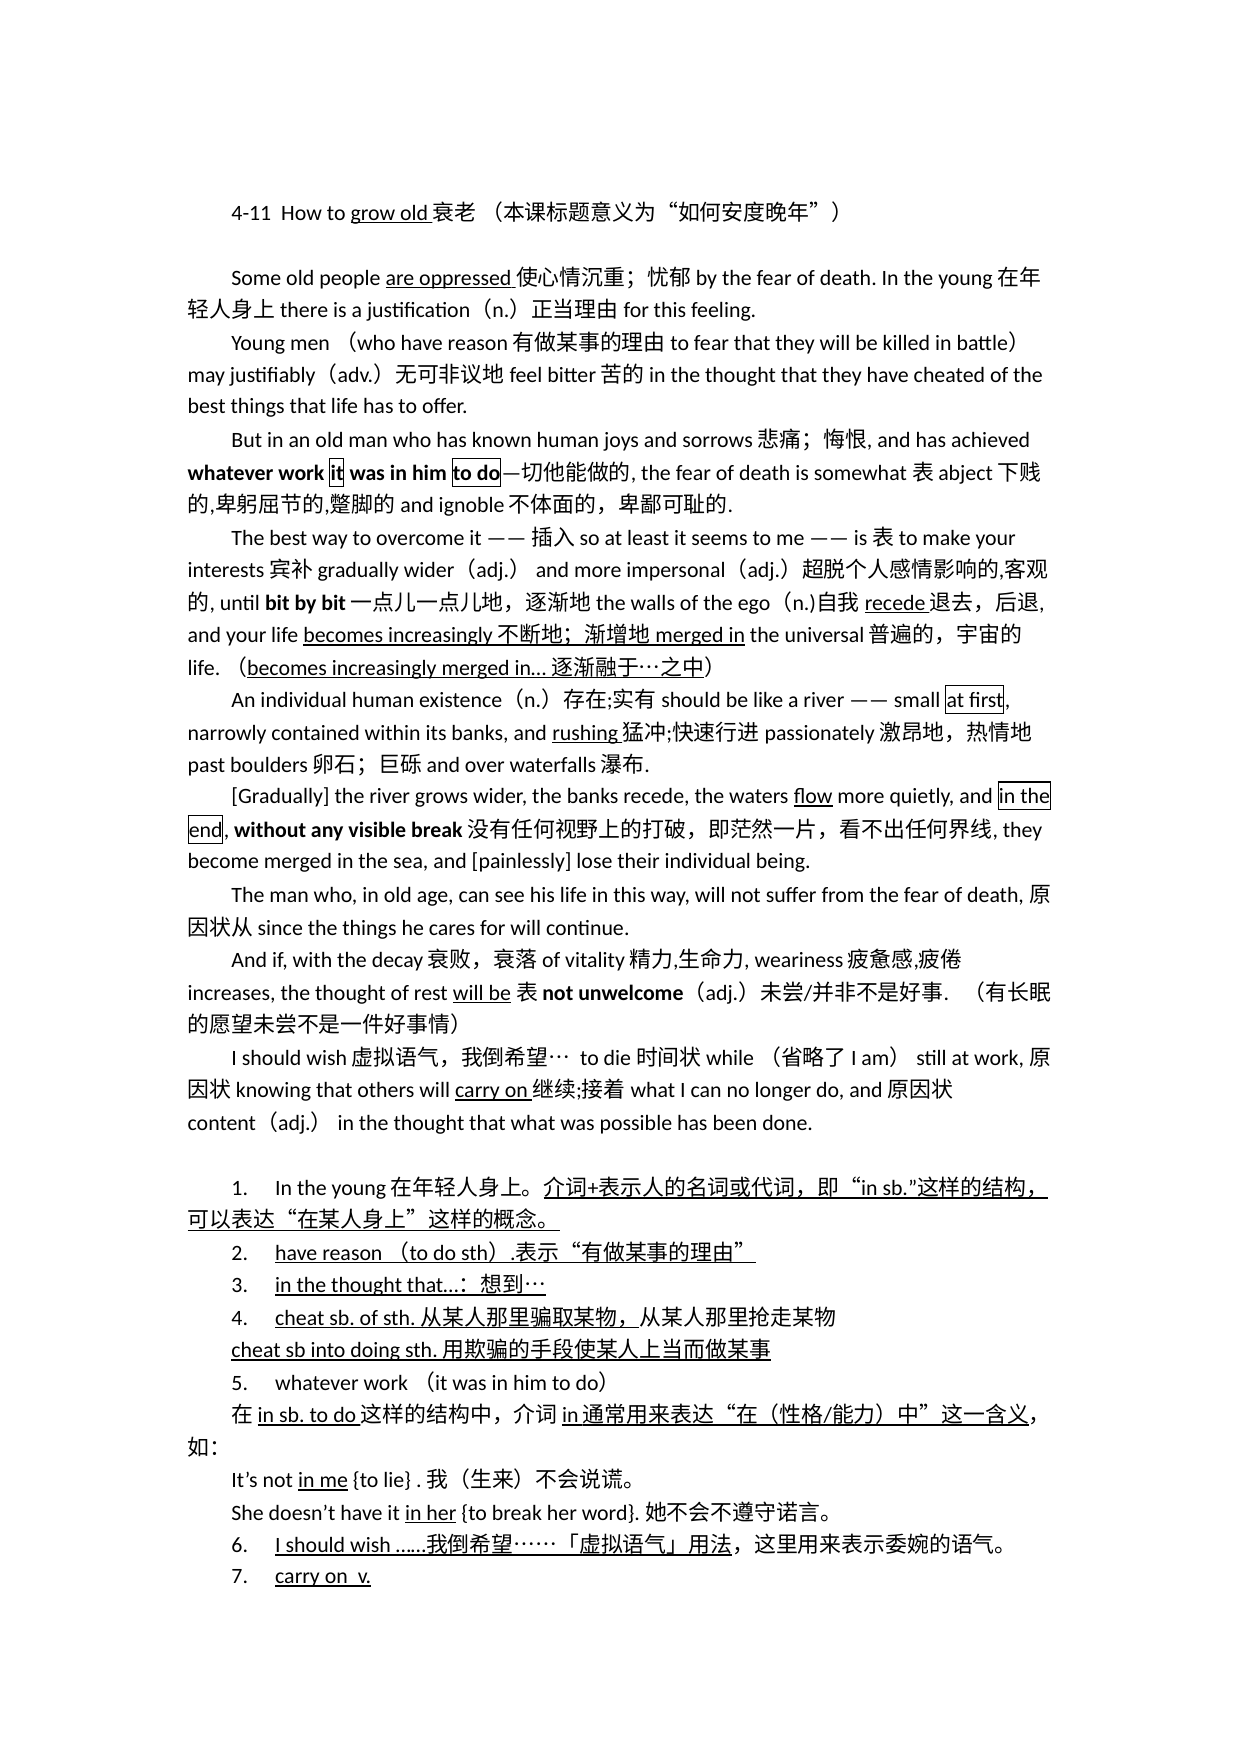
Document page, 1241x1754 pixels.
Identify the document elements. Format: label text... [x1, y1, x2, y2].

text And if, with the decay衰败，衰落 of vitality精力,生命力, weariness疲惫感,疲倦 increases, the thought of rest will be 表not unwelcome（adj.）未尝/并非不是好事. （有长眠的愿望未尝不是一件好事情） [187, 942, 1053, 1039]
list carry on v. [187, 1559, 1053, 1592]
list have reason （to do sth）.表示“有做某事的理由” [187, 1234, 1053, 1267]
list whatever work （it was in him to do） [187, 1364, 1053, 1397]
text 4-11 How to grow old衰老 （本课标题意义为“如何安度晚年”） [187, 194, 1053, 227]
list in the thought that…：想到… [187, 1267, 1053, 1299]
text She doesn’t have it in her {to break her word}. 她不会不遵守诺言。 [187, 1494, 1053, 1527]
text The man who, in old age, can see his life in this way, will not suffer from the fear of death, 原因状从since the things he cares for will continue. [187, 877, 1053, 942]
text The best way to overcome it —— 插入so at least it seems to me —— is 表to make your interests 宾补gradually wider（adj.） and more impersonal（adj.）超脱个人感情影响的,客观的, until bit by bit一点儿一点儿地，逐渐地 the walls of the ego（n.)自我 recede退去，后退, and your life becomes increasingly不断地；渐增地 merged in the universal普遍的，宇宙的 life. （becomes increasingly merged in… 逐渐融于…之中） [187, 519, 1053, 682]
text It’s not in me {to lie} . 我（生来）不会说谎。 [187, 1462, 1053, 1494]
text [Gradually] the river grows wider, the banks recede, the waters flow more quietly, and in the end, without any visible break没有任何视野上的打破，即茫然一片，看不出任何界线, they become merged in the sea, and [painlessly] lose their individual being. [187, 779, 1053, 877]
text But in an old man who has known human joys and sorrows悲痛；悔恨, and has achieved whatever work it was in him to do—切他能做的, the fear of death is somewhat 表abject下贱的,卑躬屈节的,蹩脚的 and ignoble不体面的，卑鄙可耻的. [187, 422, 1053, 519]
text An individual human existence（n.）存在;实有 should be like a river —— small at first, narrowly contained within its banks, and rushing猛冲;快速行进 passionately激昂地，热情地 past boulders卵石；巨砾 and over waterfalls瀑布. [187, 682, 1053, 779]
list In the young在年轻人身上。介词+表示人的名词或代词，即“in sb.”这样的结构，可以表达“在某人身上”这样的概念。 [187, 1169, 1053, 1234]
text 在in sb. to do这样的结构中，介词in通常用来表达“在（性格/能力）中”这一含义，如： [187, 1397, 1053, 1462]
list cheat sb. of sth. 从某人那里骗取某物，从某人那里抢走某物 [187, 1299, 1053, 1332]
text I should wish虚拟语气，我倒希望… to die 时间状while （省略了I am） still at work, 原因状knowing that others will carry on继续;接着 what I can no longer do, and 原因状content（adj.） in the thought that what was possible has been done. [187, 1039, 1053, 1137]
text cheat sb into doing sth. 用欺骗的手段使某人上当而做某事 [187, 1332, 1053, 1364]
list I should wish ……我倒希望……「虚拟语气」用法，这里用来表示委婉的语气。 [187, 1527, 1053, 1559]
text Some old people are oppressed使心情沉重；忧郁 by the fear of death. In the young在年轻人身上 there is a justification（n.）正当理由 for this feeling. [187, 259, 1053, 324]
text Young men （who have reason有做某事的理由 to fear that they will be killed in battle） may justifiably（adv.）无可非议地 feel bitter苦的 in the thought that they have cheated of the best things that life has to offer. [187, 324, 1053, 422]
